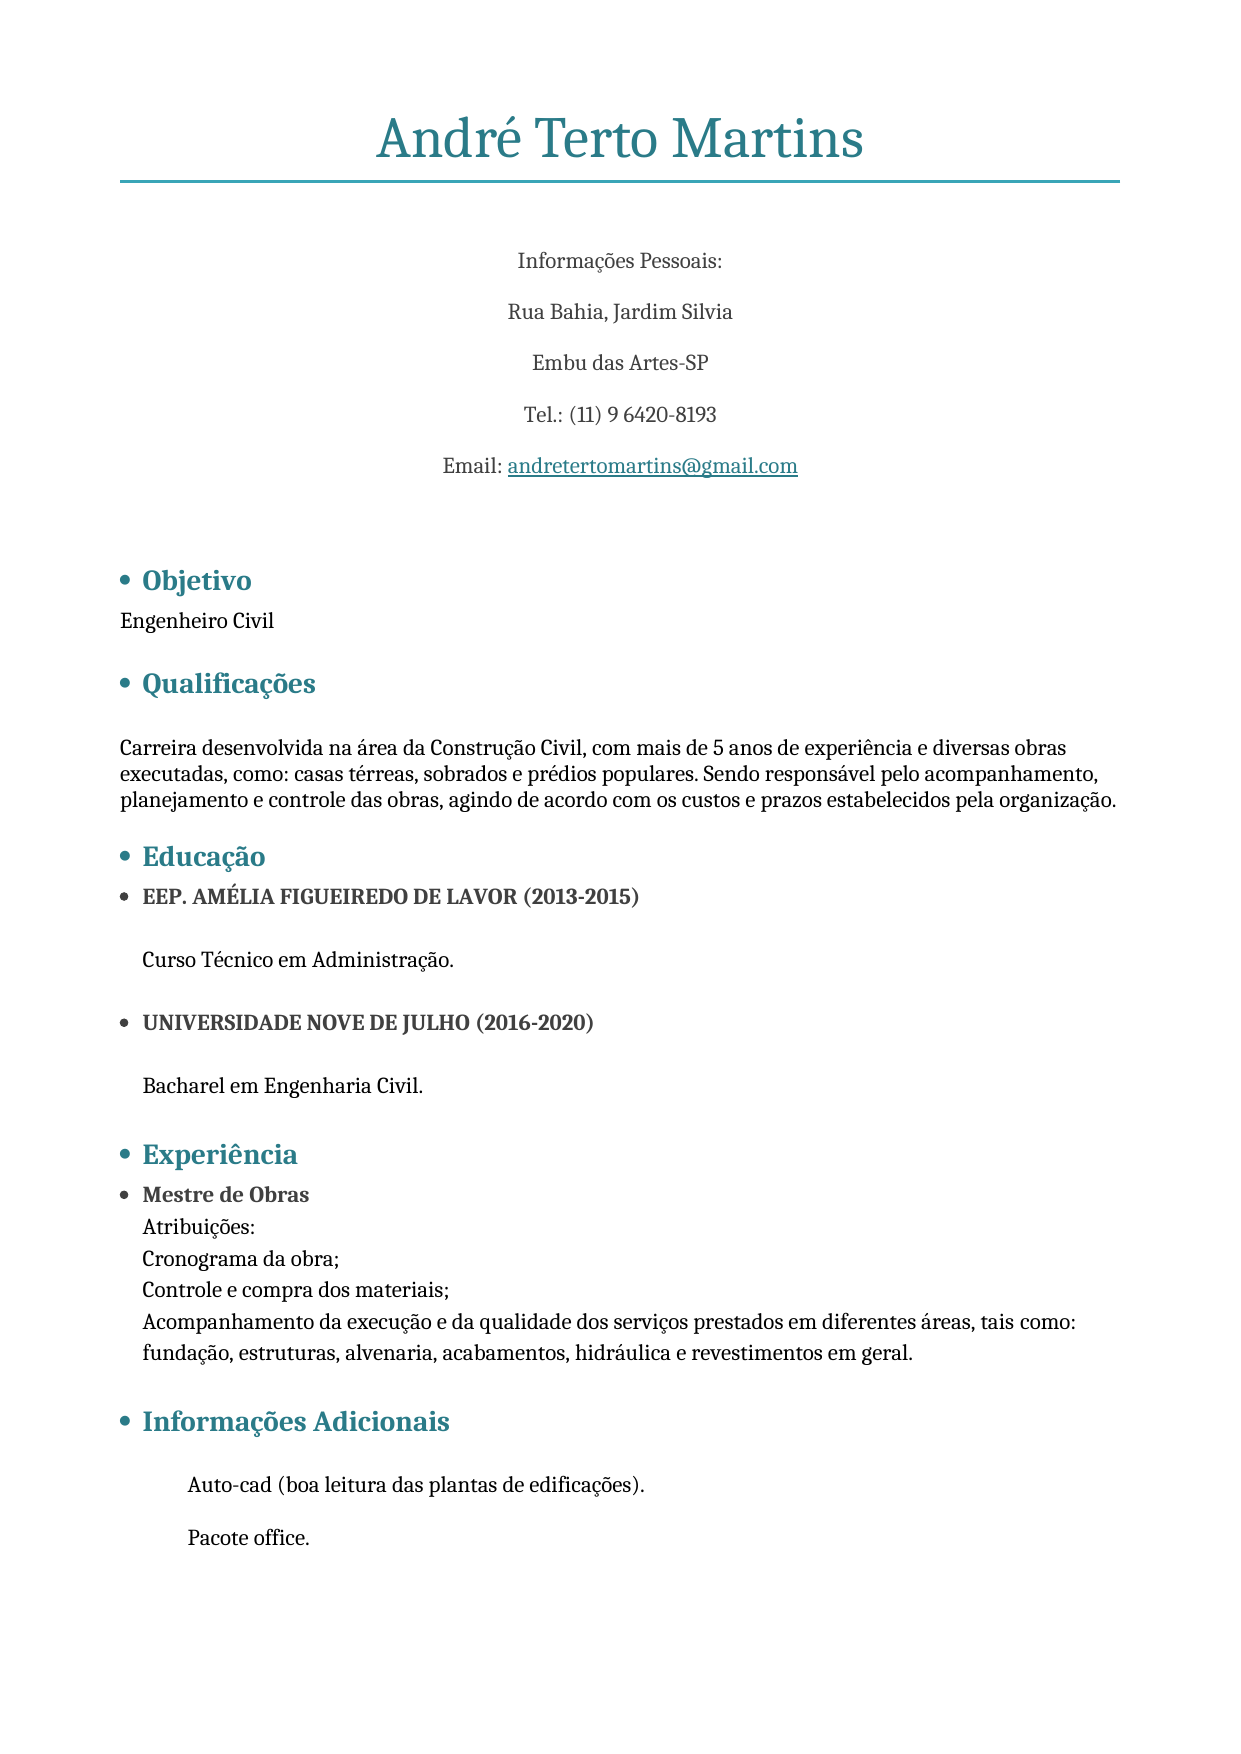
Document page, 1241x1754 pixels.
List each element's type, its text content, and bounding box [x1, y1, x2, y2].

list Curso Técnico em Administração. [142, 947, 1120, 973]
subtitle Qualificações [120, 667, 1120, 701]
text Email: andretertomartins@gmail.com [120, 453, 1120, 479]
text Engenheiro Civil [120, 608, 1120, 634]
title André Terto Martins [120, 105, 1120, 180]
subtitle Carreira desenvolvida na área da Construção Civil, com mais de 5 anos de experiência e diversas obras executadas, como: casas térreas, sobrados e prédios populares. Sendo responsável pelo acompanhamento, planejamento e controle das obras, agindo de acordo com os custos e prazos estabelecidos pela organização. [120, 734, 1120, 814]
subtitle Pacote office. [187, 1525, 1120, 1551]
text Informações Pessoais: [120, 247, 1120, 274]
text Tel.: (11) 9 6420-8193 [120, 401, 1120, 428]
list Atribuições: [142, 1214, 1120, 1240]
list UNIVERSIDADE NOVE DE JULHO (2016-2020) [120, 1010, 1120, 1037]
subtitle Informações Adicionais [120, 1405, 1120, 1438]
list Mestre de Obras [120, 1182, 1120, 1208]
list Controle e compra dos materiais; [142, 1277, 1120, 1303]
subtitle Auto-cad (boa leitura das plantas de edificações). [187, 1472, 1120, 1498]
list Acompanhamento da execução e da qualidade dos serviços prestados em diferentes áreas, tais como: fundação, estruturas, alvenaria, acabamentos, hidráulica e revestimentos em geral. [142, 1308, 1120, 1366]
list EEP. AMÉLIA FIGUEIREDO DE LAVOR (2013-2015) [120, 884, 1120, 910]
list Bacharel em Engenharia Civil. [142, 1073, 1120, 1100]
list Cronograma da obra; [142, 1245, 1120, 1272]
text Rua Bahia, Jardim Silvia [120, 299, 1120, 325]
text Embu das Artes-SP [120, 350, 1120, 376]
